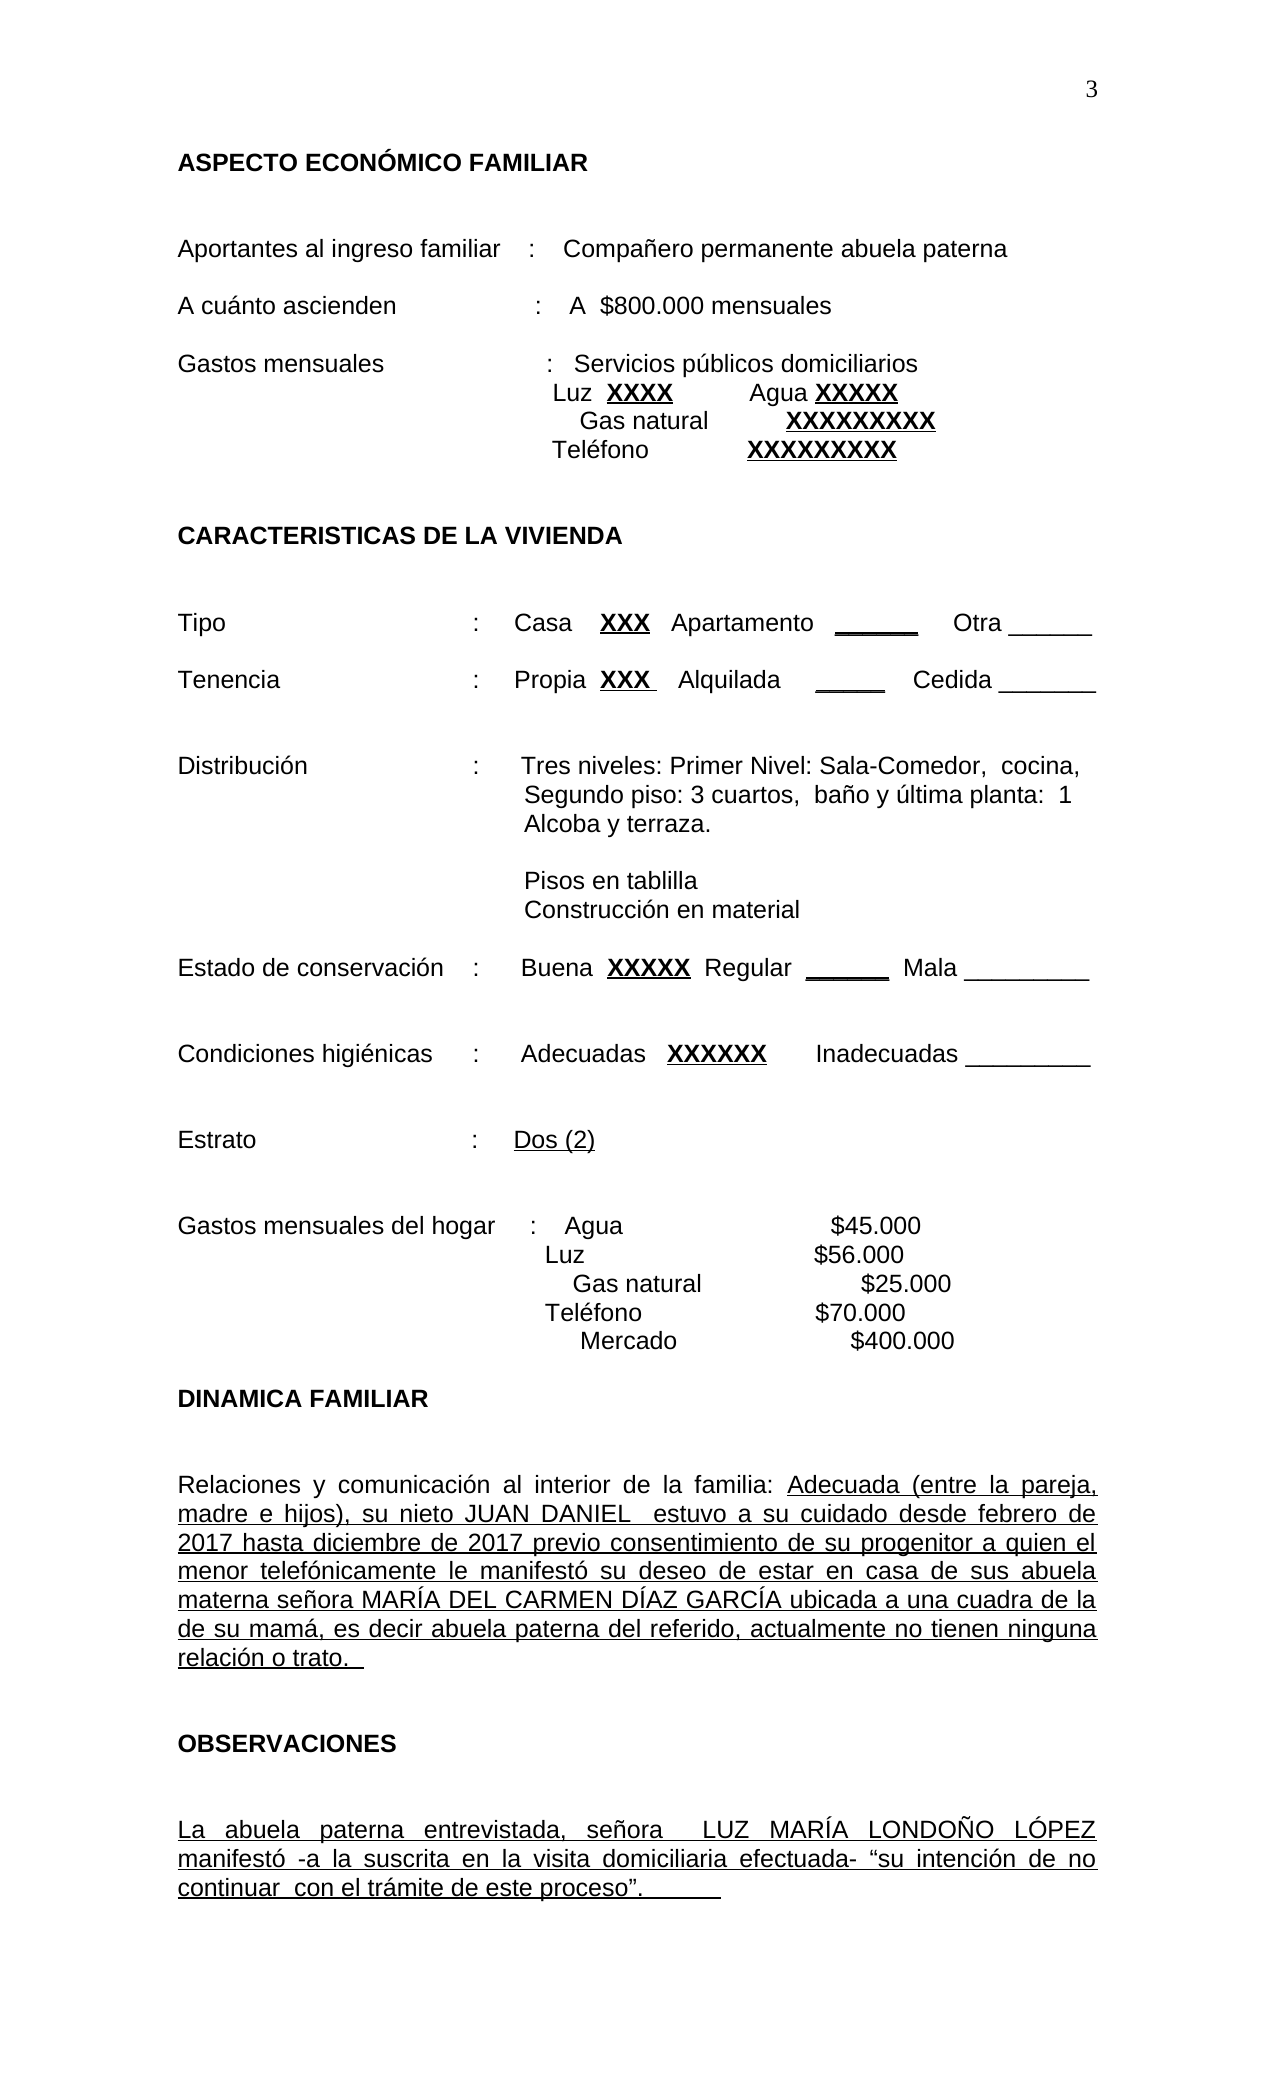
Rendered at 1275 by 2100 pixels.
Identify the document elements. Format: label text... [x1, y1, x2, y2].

text Relaciones y comunicación al interior de la familia: Adecuada (entre la pareja, madre e hijos), su nieto JUAN DANIEL estuvo a su cuidado desde febrero de 2017 hasta diciembre de 2017 previo consentimiento de su progenitor a quien el menor telefónicamente le manifestó su deseo de estar en casa de sus abuela materna señora MARÍA DEL CARMEN DÍAZ GARCÍA ubicada a una cuadra de la de su mamá, es decir abuela paterna del referido, actualmente no tienen ninguna relación o trato. [177, 1525, 1098, 1581]
text Segundo piso: 3 cuartos, baño y última planta: 1 [177, 780, 1098, 809]
text Aportantes al ingreso familiar : Compañero permanente abuela paterna [177, 234, 1098, 263]
text Teléfono $70.000 [177, 1298, 1098, 1326]
text Luz $56.000 [177, 1240, 1098, 1269]
text Gastos mensuales del hogar : Agua $45.000 [177, 1211, 1098, 1240]
text Relaciones y comunicación al interior de la familia: Adecuada (entre la pareja, madre e hijos), su nieto JUAN DANIEL estuvo a su cuidado desde febrero de 2017 hasta diciembre de 2017 previo consentimiento de su progenitor a quien el menor telefónicamente le manifestó su deseo de estar en casa de sus abuela materna señora MARÍA DEL CARMEN DÍAZ GARCÍA ubicada a una cuadra de la de su mamá, es decir abuela paterna del referido, actualmente no tienen ninguna relación o trato. [177, 1582, 1098, 1639]
text Luz XXXX Agua XXXXX [177, 378, 1098, 406]
text OBSERVACIONES [177, 1729, 1098, 1758]
text Tenencia : Propia XXX Alquilada _____ Cedida _______ [177, 665, 1098, 694]
text Estado de conservación : Buena XXXXX Regular ______ Mala _________ [177, 953, 1098, 981]
text A cuánto ascienden : A $800.000 mensuales [177, 291, 1098, 320]
text La abuela paterna entrevistada, señora LUZ MARÍA LONDOÑO LÓPEZ manifestó -a la suscrita en la visita domiciliaria efectuada- “su intención de no continuar con el trámite de este proceso”. [177, 1815, 1098, 1869]
text CARACTERISTICAS DE LA VIVIENDA [177, 521, 1098, 550]
text Gas natural $25.000 [177, 1269, 1098, 1298]
text Mercado $400.000 [177, 1326, 1098, 1355]
text DINAMICA FAMILIAR [177, 1384, 1098, 1413]
text Gastos mensuales : Servicios públicos domiciliarios [177, 349, 1098, 378]
text Tipo : Casa XXX Apartamento ______ Otra ______ [177, 608, 1098, 636]
text Distribución : Tres niveles: Primer Nivel: Sala-Comedor, cocina, [177, 751, 1098, 780]
text Estrato : Dos (2) [177, 1125, 1098, 1154]
text Pisos en tablilla [177, 866, 1098, 895]
text La abuela paterna entrevistada, señora LUZ MARÍA LONDOÑO LÓPEZ manifestó -a la suscrita en la visita domiciliaria efectuada- “su intención de no continuar con el trámite de este proceso”. [177, 1870, 1098, 1901]
text Alcoba y terraza. [177, 809, 1098, 838]
text Relaciones y comunicación al interior de la familia: Adecuada (entre la pareja, madre e hijos), su nieto JUAN DANIEL estuvo a su cuidado desde febrero de 2017 hasta diciembre de 2017 previo consentimiento de su progenitor a quien el menor telefónicamente le manifestó su deseo de estar en casa de sus abuela materna señora MARÍA DEL CARMEN DÍAZ GARCÍA ubicada a una cuadra de la de su mamá, es decir abuela paterna del referido, actualmente no tienen ninguna relación o trato. [177, 1470, 1098, 1524]
text Gas natural XXXXXXXXX [177, 406, 1098, 435]
text ASPECTO ECONÓMICO FAMILIAR [177, 148, 1098, 176]
text Condiciones higiénicas : Adecuadas XXXXXX Inadecuadas _________ [177, 1039, 1098, 1068]
text Teléfono XXXXXXXXX [177, 435, 1098, 464]
text Construcción en material [177, 895, 1098, 924]
